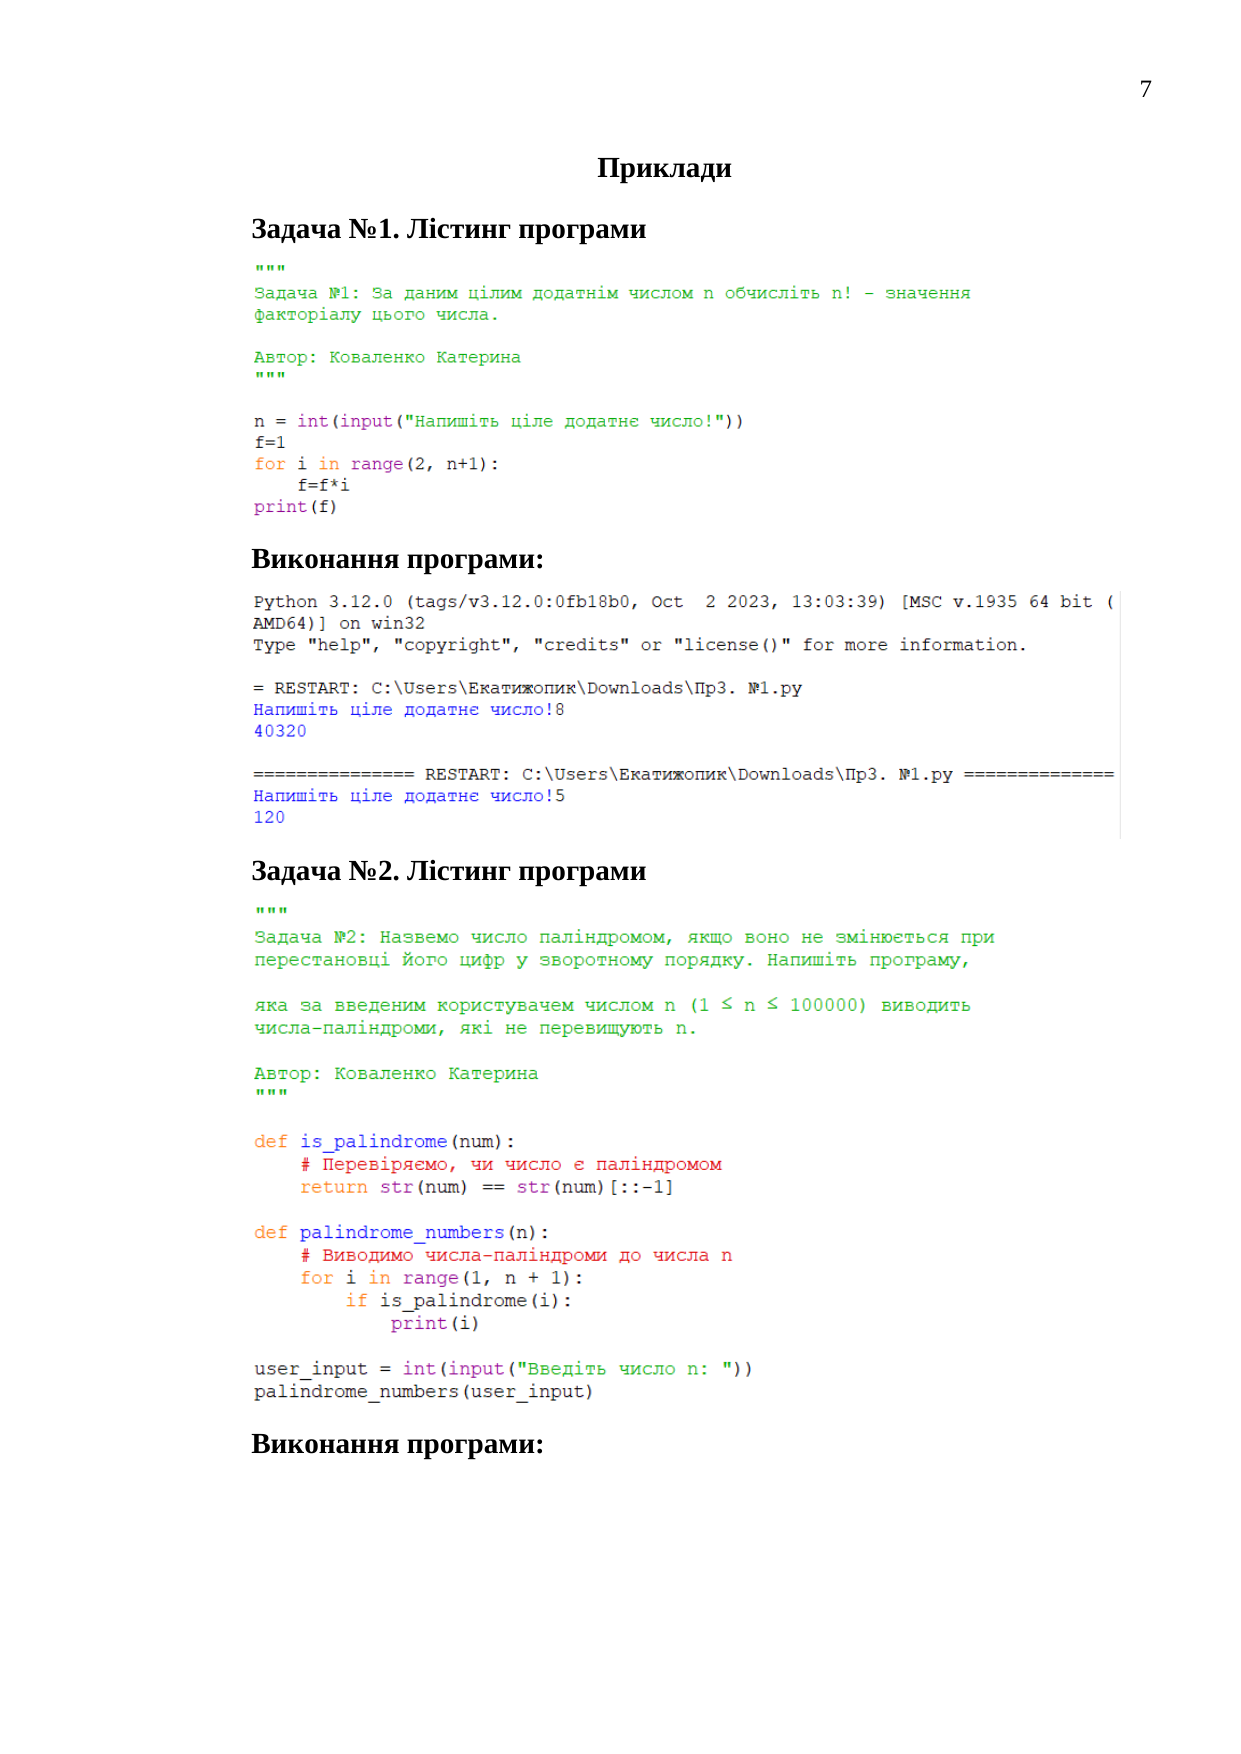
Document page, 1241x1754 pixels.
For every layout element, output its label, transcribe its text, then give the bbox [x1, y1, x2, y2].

picture [251, 591, 1122, 839]
text Задача №1. Лістинг програми [177, 211, 1152, 245]
text Задача №2. Лістинг програми [177, 853, 1152, 886]
subtitle Приклади [177, 150, 1152, 183]
text Виконання програми: [177, 1426, 1152, 1460]
picture [251, 903, 1013, 1412]
text Виконання програми: [177, 541, 1152, 575]
picture [251, 261, 1005, 527]
